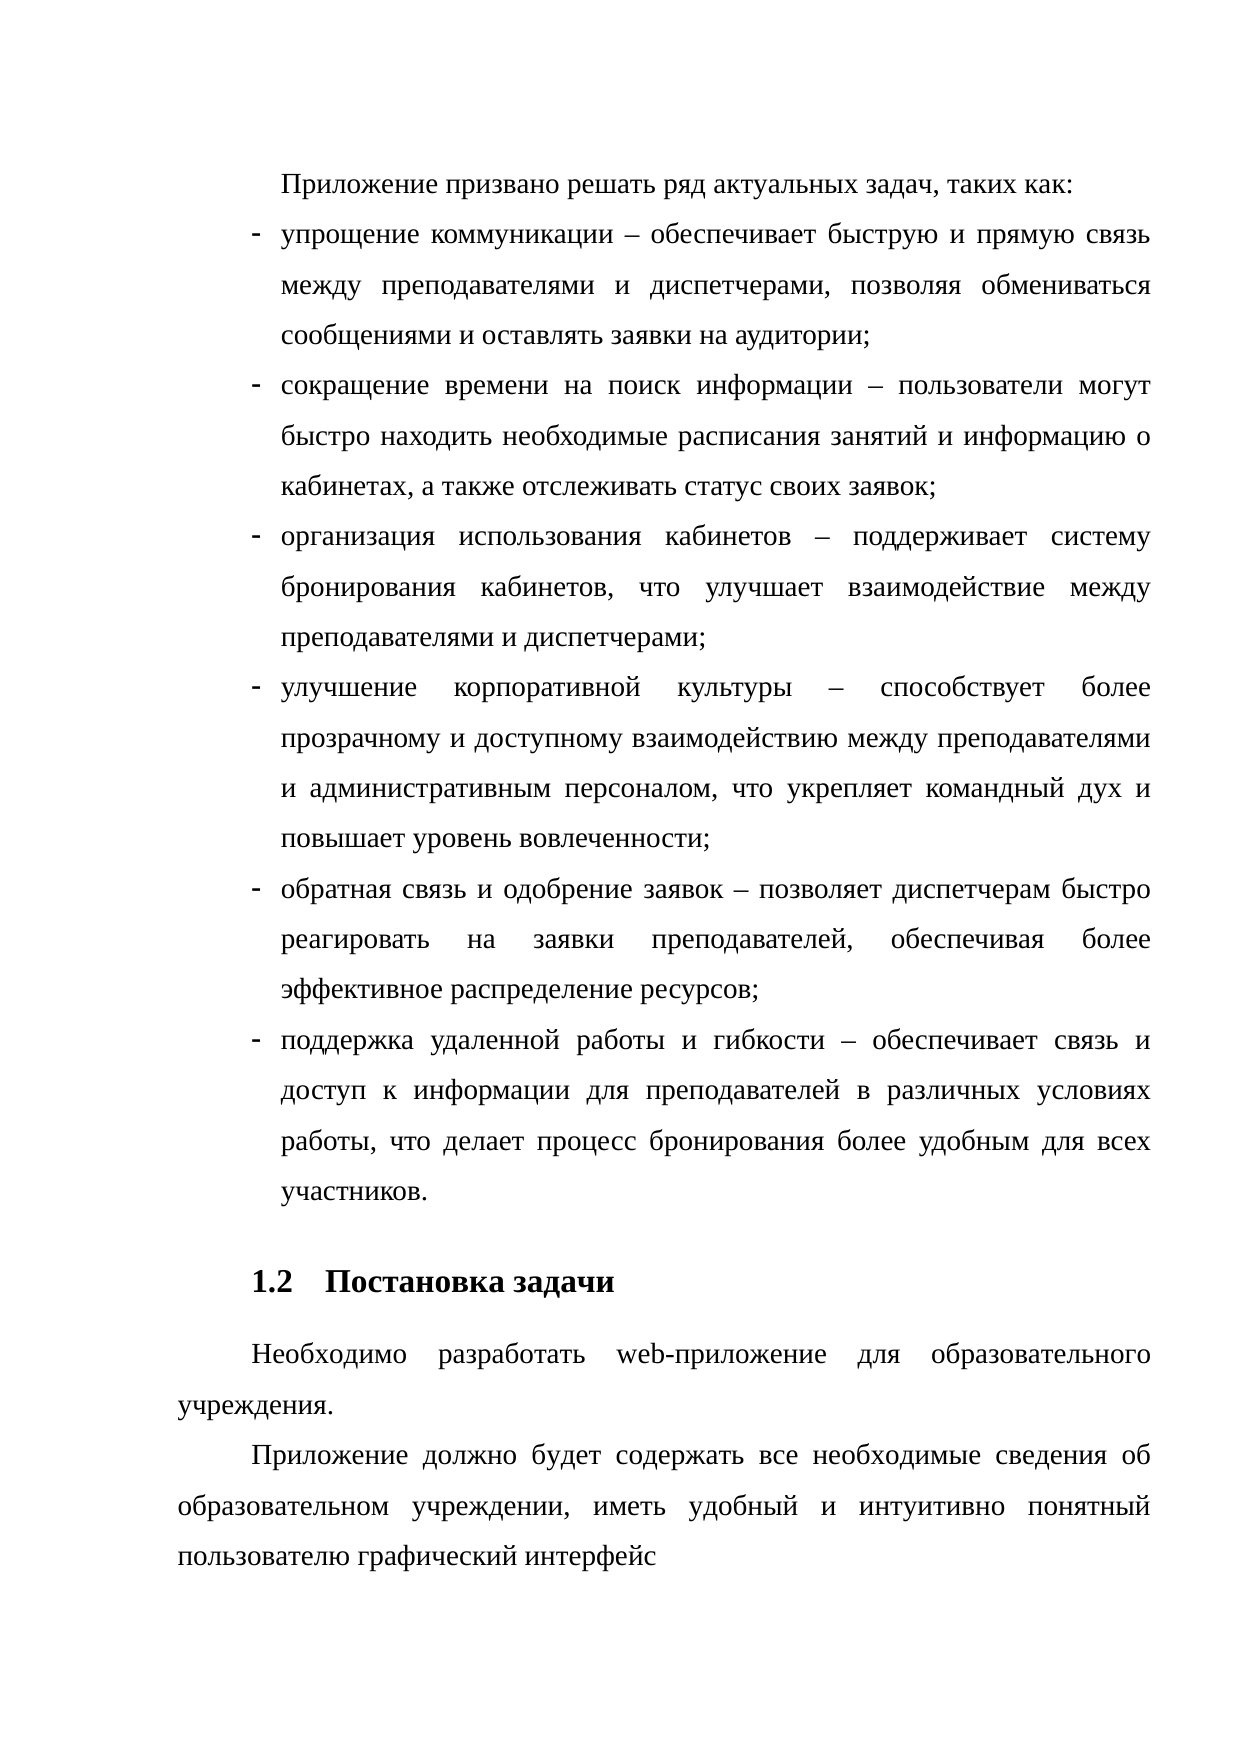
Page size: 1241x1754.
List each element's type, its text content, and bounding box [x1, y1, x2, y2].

list упрощение коммуникации – обеспечивает быструю и прямую связь между преподавателями и диспетчерами, позволяя обмениваться сообщениями и оставлять заявки на аудитории; [251, 216, 1152, 351]
list улучшение корпоративной культуры – способствует более прозрачному и доступному взаимодействию между преподавателями и административным персоналом, что укрепляет командный дух и повышает уровень вовлеченности; [251, 669, 1152, 854]
text Необходимо разработать web-приложение для образовательного учреждения. [177, 1337, 1152, 1421]
list организация использования кабинетов – поддерживает систему бронирования кабинетов, что улучшает взаимодействие между преподавателями и диспетчерами; [251, 518, 1152, 653]
list сокращение времени на поиск информации – пользователи могут быстро находить необходимые расписания занятий и информацию о кабинетах, а также отслеживать статус своих заявок; [251, 367, 1152, 502]
text Приложение должно будет содержать все необходимые сведения об образовательном учреждении, иметь удобный и интуитивно понятный пользователю графический интерфейс [177, 1437, 1152, 1571]
subtitle Постановка задачи [177, 1261, 1152, 1299]
list обратная связь и одобрение заявок – позволяет диспетчерам быстро реагировать на заявки преподавателей, обеспечивая более эффективное распределение ресурсов; [251, 871, 1152, 1005]
list поддержка удаленной работы и гибкости – обеспечивает связь и доступ к информации для преподавателей в различных условиях работы, что делает процесс бронирования более удобным для всех участников. [251, 1022, 1152, 1207]
